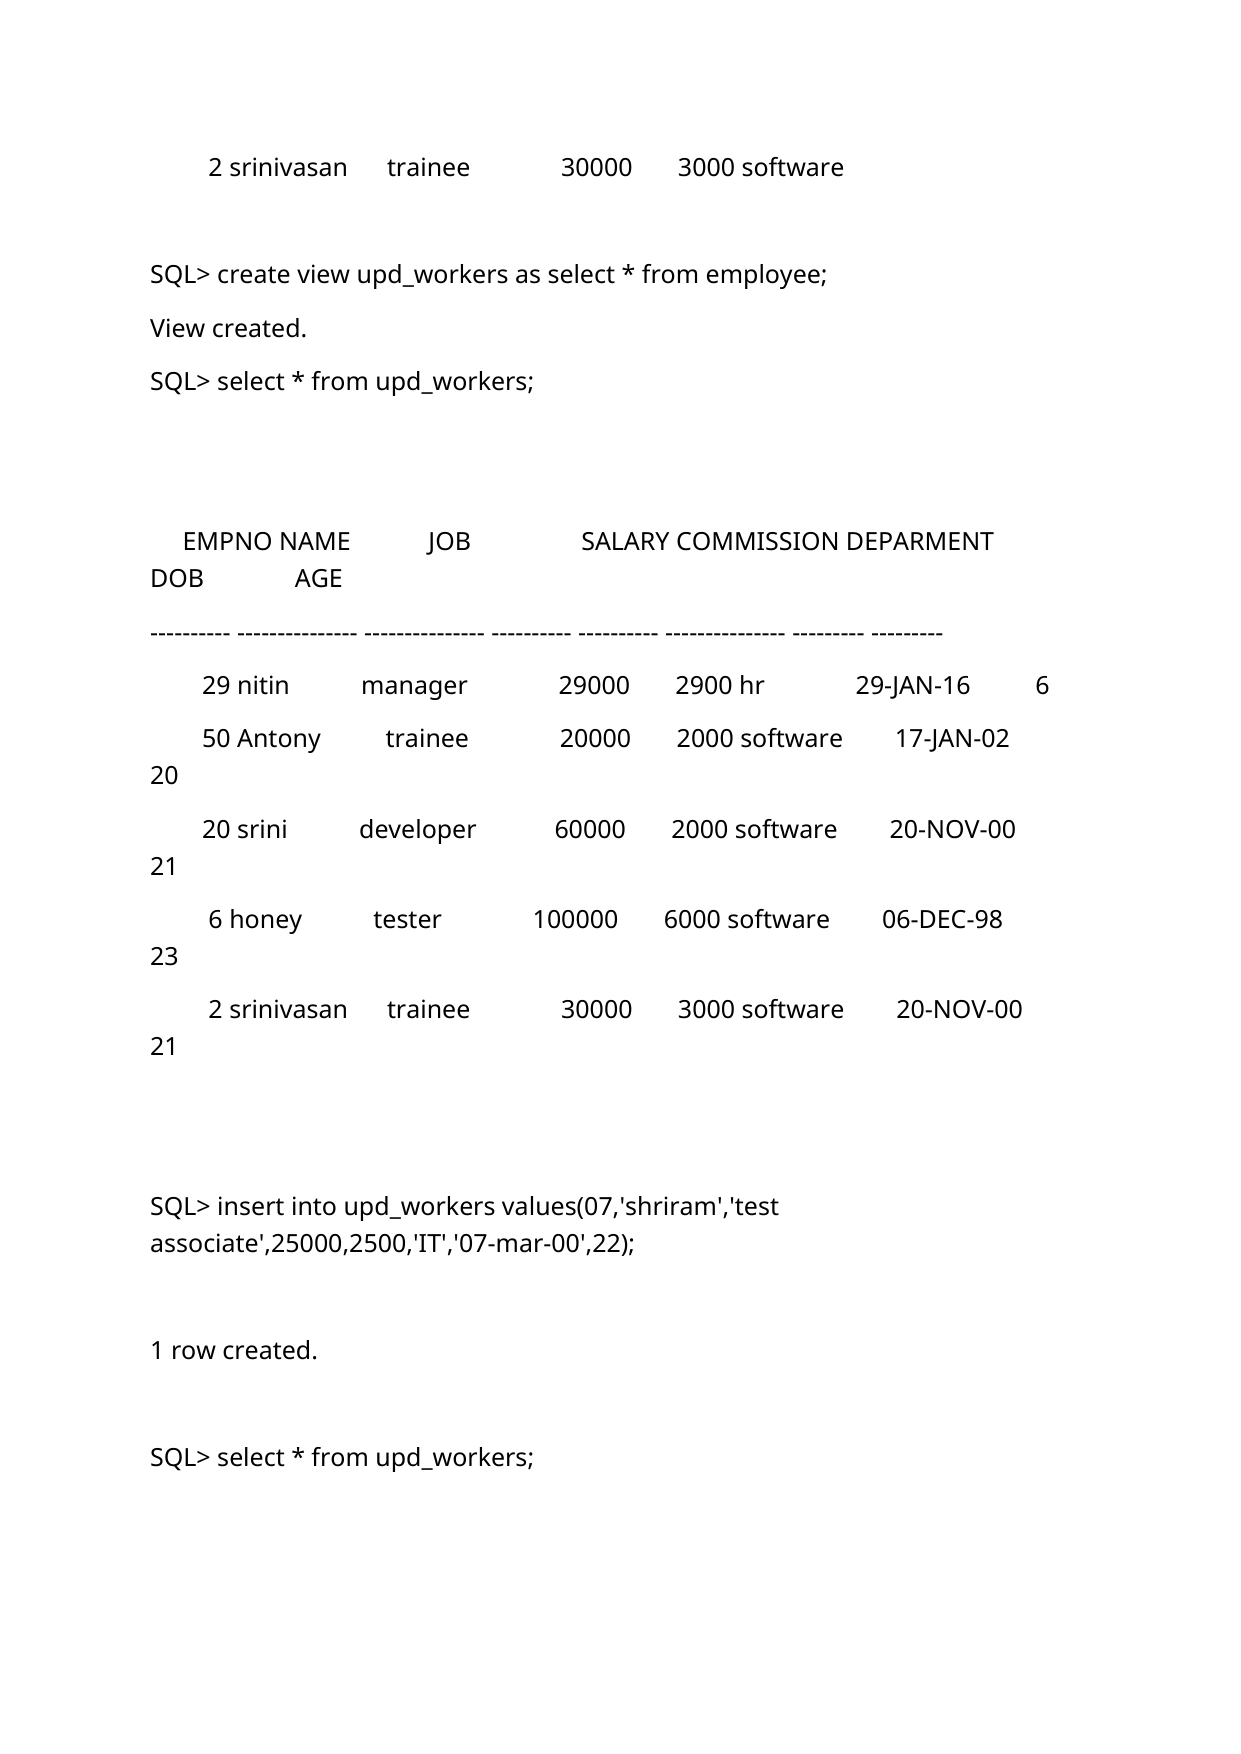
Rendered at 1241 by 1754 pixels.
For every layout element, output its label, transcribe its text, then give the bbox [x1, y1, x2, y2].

text 6 honey tester 100000 6000 software 06-DEC-98 23 [150, 902, 1090, 972]
text 2 srinivasan trainee 30000 3000 software [150, 150, 1090, 184]
text EMPNO NAME JOB SALARY COMMISSION DEPARMENT DOB AGE [150, 524, 1090, 595]
text SQL> select * from upd_workers; [150, 364, 1090, 398]
text SQL> create view upd_workers as select * from employee; [150, 257, 1090, 291]
text SQL> insert into upd_workers values(07,'shriram','test associate',25000,2500,'IT','07-mar-00',22); [150, 1189, 1090, 1260]
text View created. [150, 310, 1090, 344]
text 20 srini developer 60000 2000 software 20-NOV-00 21 [150, 811, 1090, 882]
text SQL> select * from upd_workers; [150, 1439, 1090, 1473]
text 1 row created. [150, 1332, 1090, 1367]
text 29 nitin manager 29000 2900 hr 29-JAN-16 6 [150, 668, 1090, 702]
text 50 Antony trainee 20000 2000 software 17-JAN-02 20 [150, 721, 1090, 792]
text 2 srinivasan trainee 30000 3000 software 20-NOV-00 21 [150, 992, 1090, 1063]
text ---------- --------------- --------------- ---------- ---------- --------------- --------- --------- [150, 614, 1090, 648]
